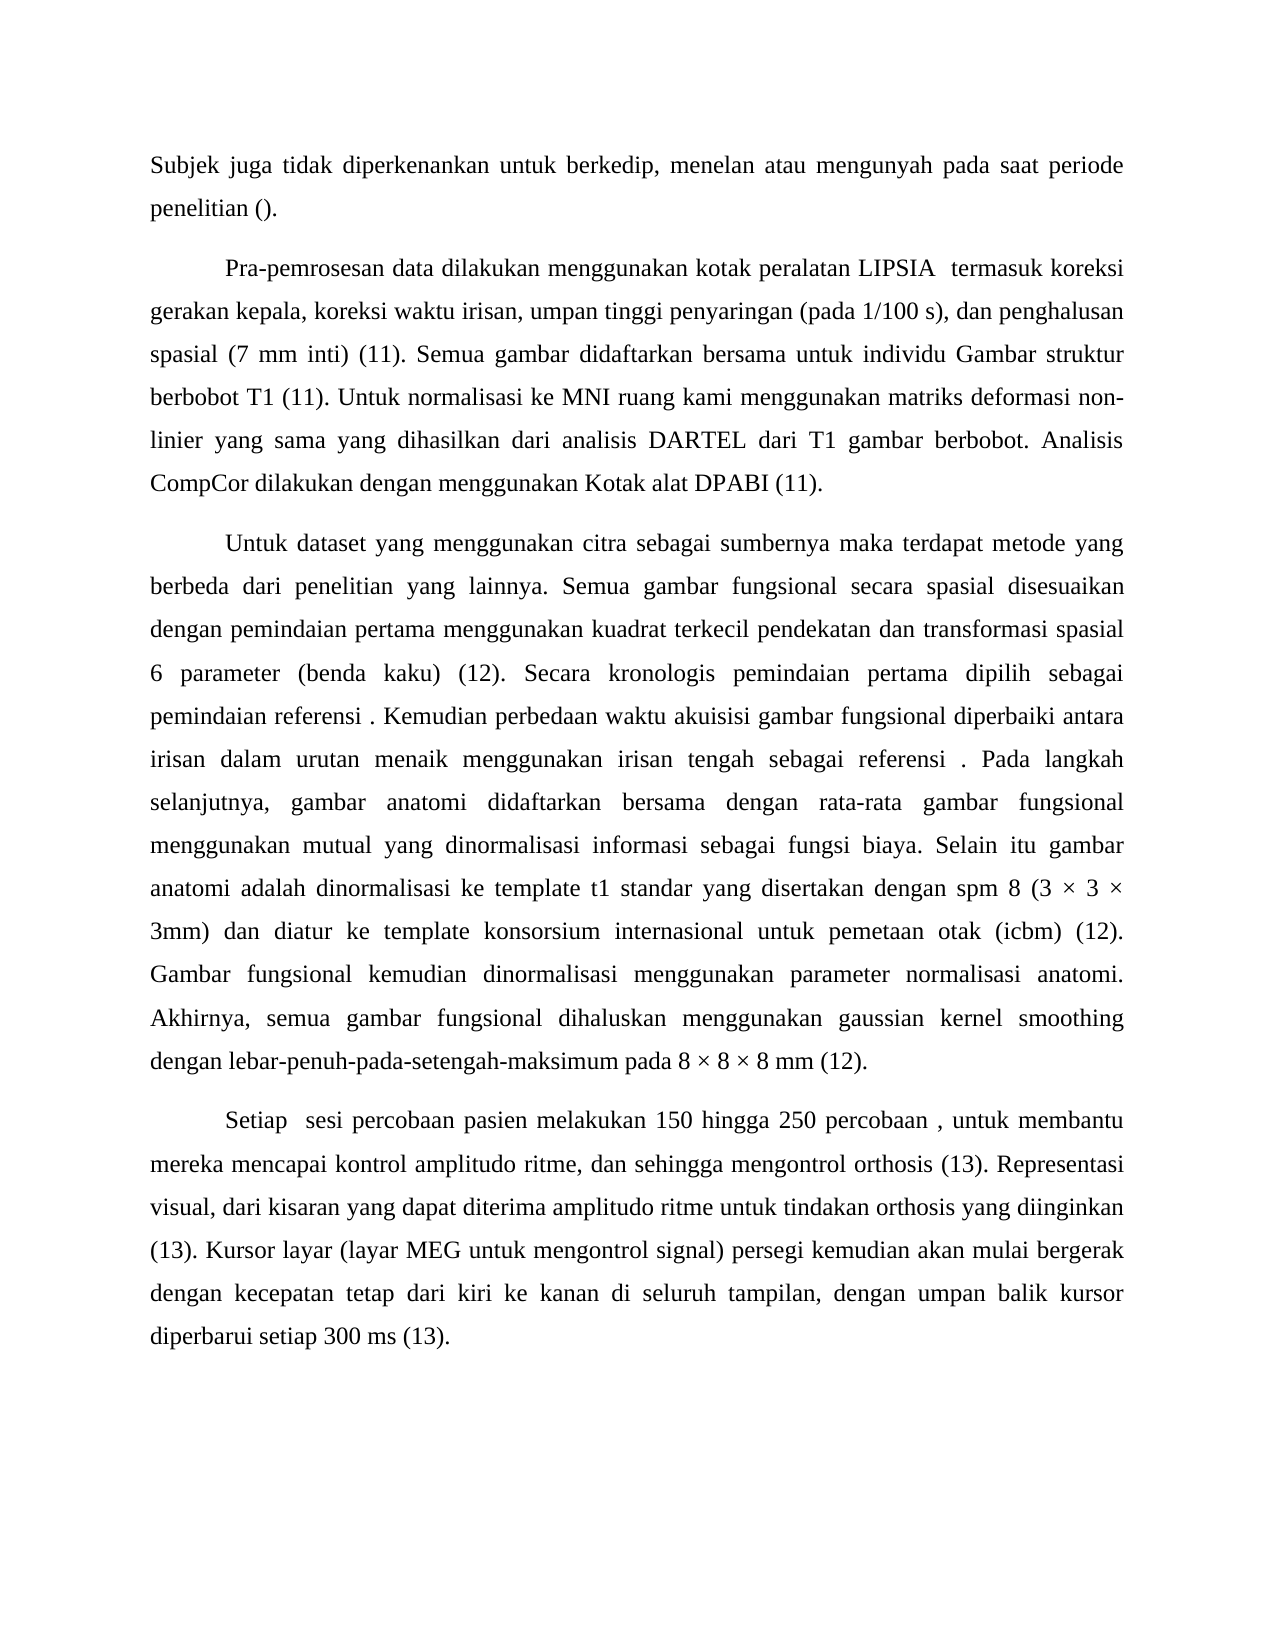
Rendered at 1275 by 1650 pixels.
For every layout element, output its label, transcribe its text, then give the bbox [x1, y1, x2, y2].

text Untuk dataset yang menggunakan citra sebagai sumbernya maka terdapat metode yang berbeda dari penelitian yang lainnya. Semua gambar fungsional secara spasial disesuaikan dengan pemindaian pertama menggunakan kuadrat terkecil pendekatan dan transformasi spasial 6 parameter (benda kaku) (12). Secara kronologis pemindaian pertama dipilih sebagai pemindaian referensi . Kemudian perbedaan waktu akuisisi gambar fungsional diperbaiki antara irisan dalam urutan menaik menggunakan irisan tengah sebagai referensi . Pada langkah selanjutnya, gambar anatomi didaftarkan bersama dengan rata-rata gambar fungsional menggunakan mutual yang dinormalisasi informasi sebagai fungsi biaya. Selain itu gambar anatomi adalah dinormalisasi ke template t1 standar yang disertakan dengan spm 8 (3 × 3 × 3mm) dan diatur ke template konsorsium internasional untuk pemetaan otak (icbm) (12). Gambar fungsional kemudian dinormalisasi menggunakan parameter normalisasi anatomi. Akhirnya, semua gambar fungsional dihaluskan menggunakan gaussian kernel smoothing dengan lebar-penuh-pada-setengah-maksimum pada 8 × 8 × 8 mm (12). [150, 528, 1125, 1074]
text Pra-pemrosesan data dilakukan menggunakan kotak peralatan LIPSIA termasuk koreksi gerakan kepala, koreksi waktu irisan, umpan tinggi penyaringan (pada 1/100 s), dan penghalusan spasial (7 mm inti) (11). Semua gambar didaftarkan bersama untuk individu Gambar struktur berbobot T1 (11). Untuk normalisasi ke MNI ruang kami menggunakan matriks deformasi non-linier yang sama yang dihasilkan dari analisis DARTEL dari T1 gambar berbobot. Analisis CompCor dilakukan dengan menggunakan Kotak alat DPABI (11). [150, 253, 1125, 497]
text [150, 150, 1125, 222]
text Setiap sesi percobaan pasien melakukan 150 hingga 250 percobaan , untuk membantu mereka mencapai kontrol amplitudo ritme, dan sehingga mengontrol orthosis (13). Representasi visual, dari kisaran yang dapat diterima amplitudo ritme untuk tindakan orthosis yang diinginkan (13). Kursor layar (layar MEG untuk mengontrol signal) persegi kemudian akan mulai bergerak dengan kecepatan tetap dari kiri ke kanan di seluruh tampilan, dengan umpan balik kursor diperbarui setiap 300 ms (13). [150, 1106, 1125, 1350]
